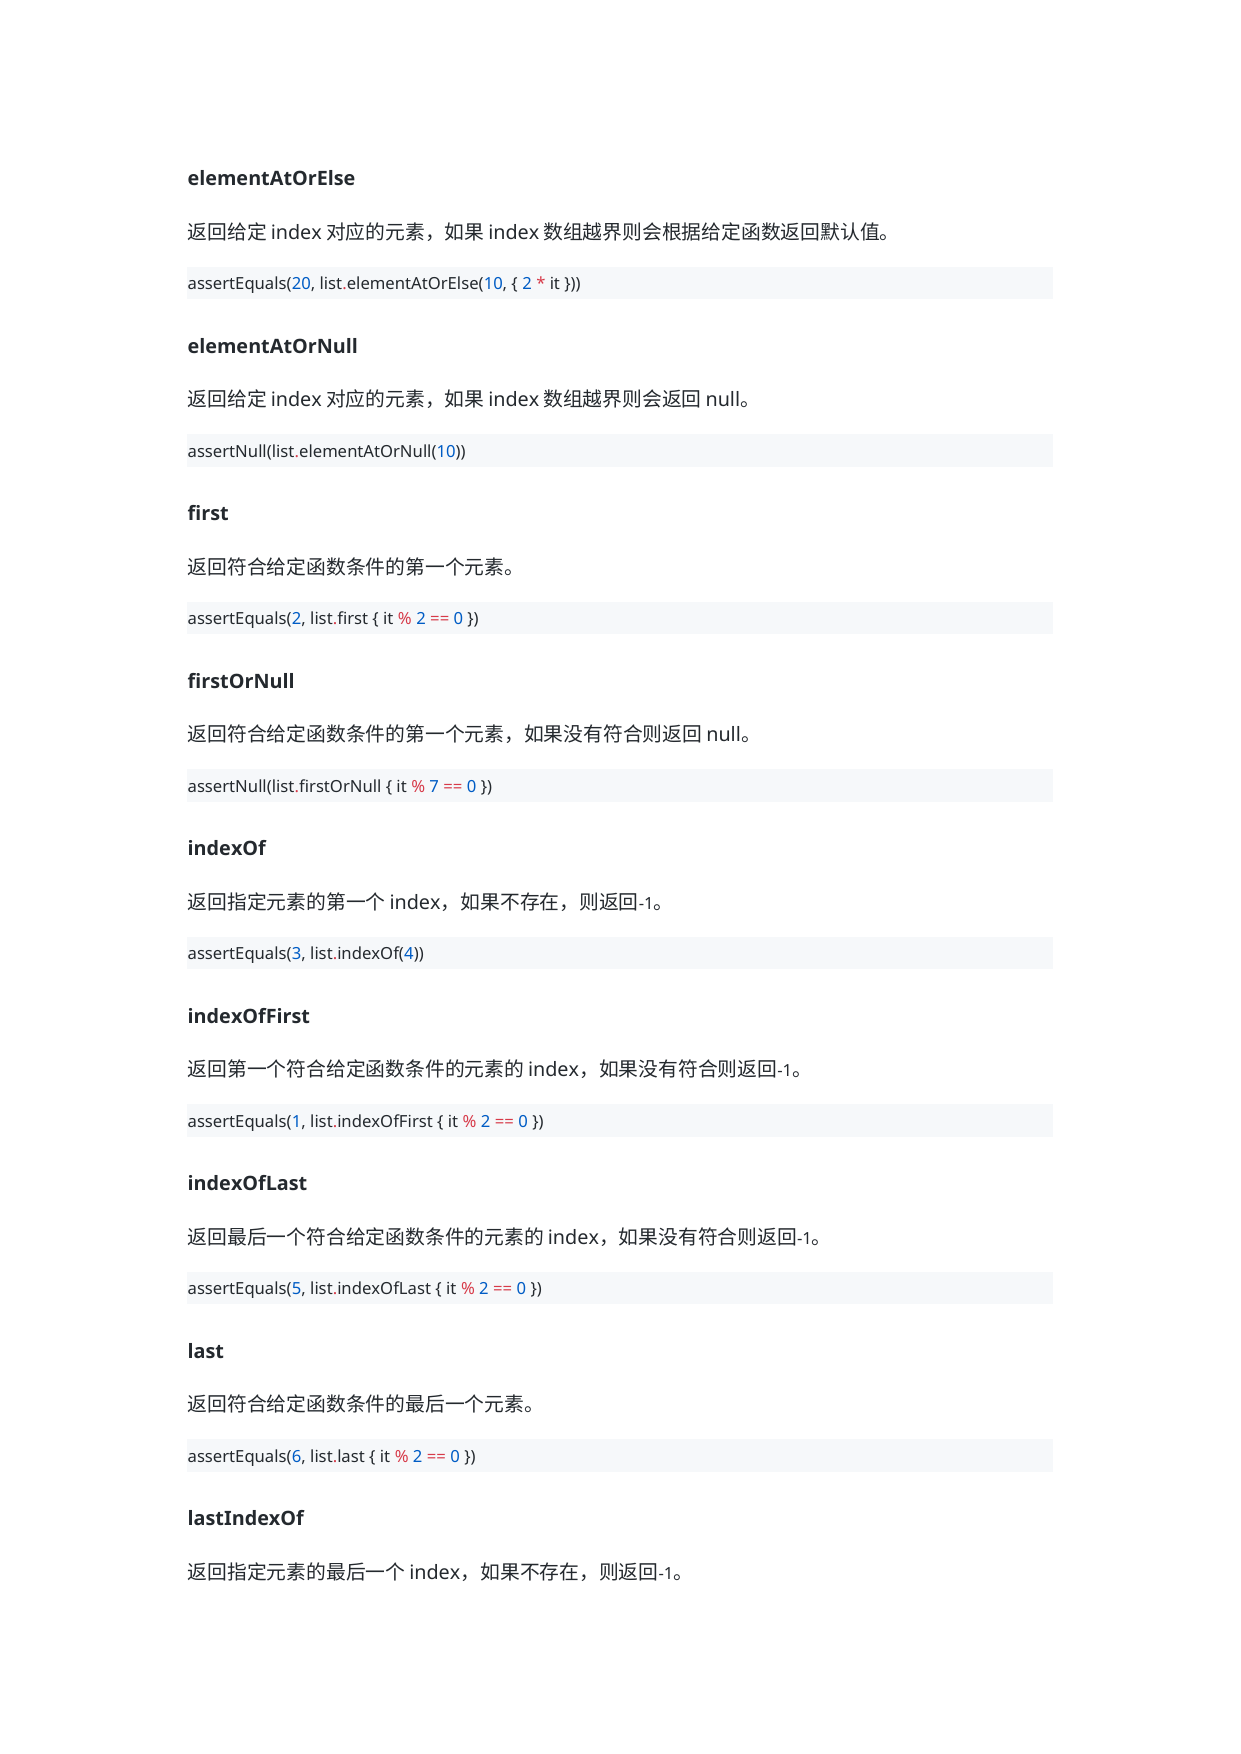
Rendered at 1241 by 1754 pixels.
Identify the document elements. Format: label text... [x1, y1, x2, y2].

text assertNull(list.elementAtOrNull(10)) [187, 434, 1053, 467]
subtitle first [187, 497, 1053, 529]
subtitle elementAtOrElse [187, 162, 1053, 194]
subtitle indexOfFirst [187, 999, 1053, 1032]
text 返回符合给定函数条件的最后一个元素。 [187, 1387, 1053, 1419]
subtitle last [187, 1334, 1053, 1367]
text assertEquals(20, list.elementAtOrElse(10, { 2 * it })) [187, 267, 1053, 299]
text 返回符合给定函数条件的第一个元素。 [187, 549, 1053, 582]
text 返回符合给定函数条件的第一个元素，如果没有符合则返回null。 [187, 717, 1053, 749]
text assertEquals(1, list.indexOfFirst { it % 2 == 0 }) [187, 1104, 1053, 1137]
text assertNull(list.firstOrNull { it % 7 == 0 }) [187, 769, 1053, 802]
text 返回给定index对应的元素，如果index数组越界则会返回null。 [187, 382, 1053, 414]
text 返回给定index对应的元素，如果index数组越界则会根据给定函数返回默认值。 [187, 214, 1053, 247]
subtitle indexOf [187, 832, 1053, 864]
text 返回最后一个符合给定函数条件的元素的index，如果没有符合则返回-1。 [187, 1219, 1053, 1252]
text 返回指定元素的最后一个index，如果不存在，则返回-1。 [187, 1554, 1053, 1587]
text 返回指定元素的第一个index，如果不存在，则返回-1。 [187, 884, 1053, 917]
subtitle elementAtOrNull [187, 329, 1053, 362]
subtitle indexOfLast [187, 1167, 1053, 1199]
subtitle lastIndexOf [187, 1502, 1053, 1534]
text assertEquals(6, list.last { it % 2 == 0 }) [187, 1439, 1053, 1472]
text assertEquals(3, list.indexOf(4)) [187, 937, 1053, 969]
text assertEquals(5, list.indexOfLast { it % 2 == 0 }) [187, 1272, 1053, 1304]
text assertEquals(2, list.first { it % 2 == 0 }) [187, 602, 1053, 634]
subtitle firstOrNull [187, 664, 1053, 697]
text 返回第一个符合给定函数条件的元素的index，如果没有符合则返回-1。 [187, 1052, 1053, 1084]
